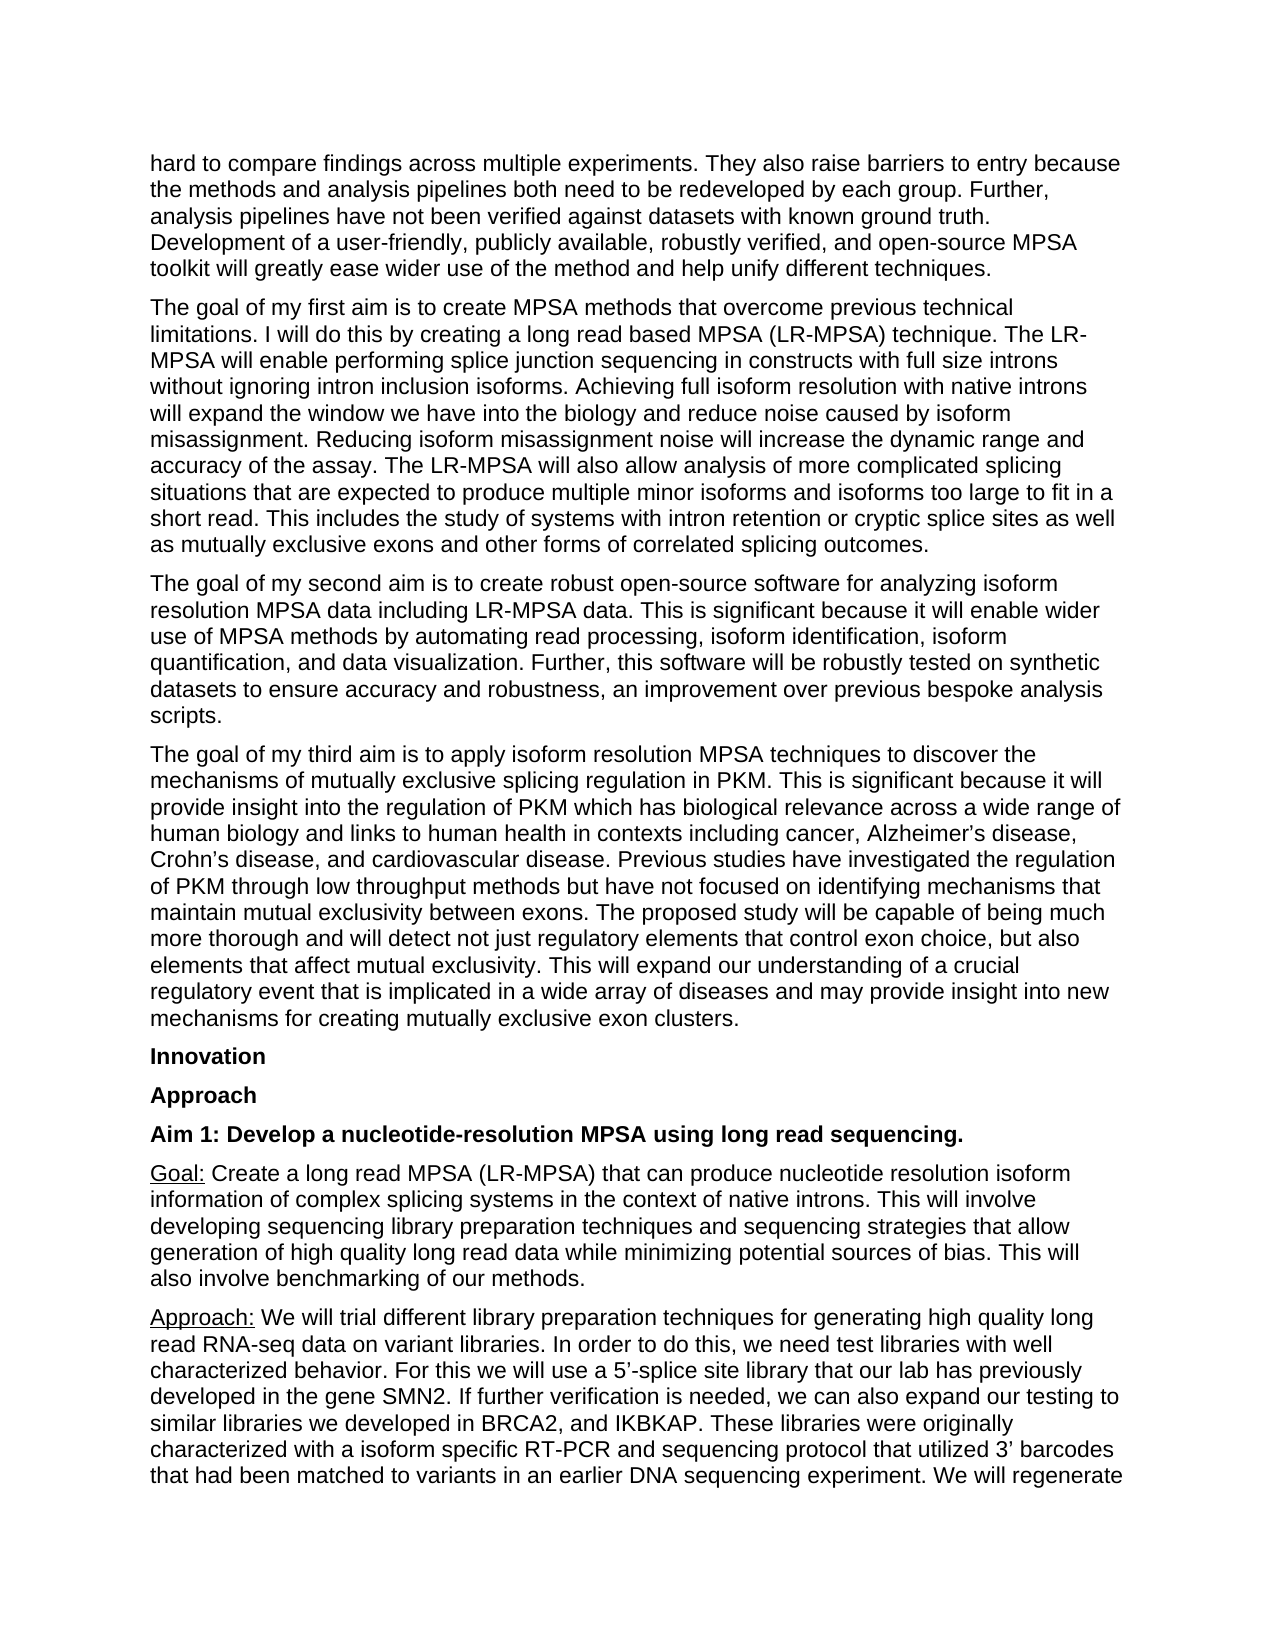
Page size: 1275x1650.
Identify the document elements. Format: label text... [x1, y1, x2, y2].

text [150, 150, 1125, 282]
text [150, 1304, 1125, 1489]
text The goal of my first aim is to create MPSA methods that overcome previous technical limitations. I will do this by creating a long read based MPSA (LR-MPSA) technique. The LR-MPSA will enable performing splice junction sequencing in constructs with full size introns without ignoring intron inclusion isoforms. Achieving full isoform resolution with native introns will expand the window we have into the biology and reduce noise caused by isoform misassignment. Reducing isoform misassignment noise will increase the dynamic range and accuracy of the assay. The LR-MPSA will also allow analysis of more complicated splicing situations that are expected to produce multiple minor isoforms and isoforms too large to fit in a short read. This includes the study of systems with intron retention or cryptic splice sites as well as mutually exclusive exons and other forms of correlated splicing outcomes. [150, 294, 1125, 558]
text Approach [150, 1082, 1125, 1108]
text Innovation [150, 1043, 1125, 1070]
text The goal of my third aim is to apply isoform resolution MPSA techniques to discover the mechanisms of mutually exclusive splicing regulation in PKM. This is significant because it will provide insight into the regulation of PKM which has biological relevance across a wide range of human biology and links to human health in contexts including cancer, Alzheimer’s disease, Crohn’s disease, and cardiovascular disease. Previous studies have investigated the regulation of PKM through low throughput methods but have not focused on identifying mechanisms that maintain mutual exclusivity between exons. The proposed study will be capable of being much more thorough and will detect not just regulatory elements that control exon choice, but also elements that affect mutual exclusivity. This will expand our understanding of a crucial regulatory event that is implicated in a wide array of diseases and may provide insight into new mechanisms for creating mutually exclusive exon clusters. [150, 741, 1125, 1031]
text Aim 1: Develop a nucleotide-resolution MPSA using long read sequencing. [150, 1121, 1125, 1147]
text The goal of my second aim is to create robust open-source software for analyzing isoform resolution MPSA data including LR-MPSA data. This is significant because it will enable wider use of MPSA methods by automating read processing, isoform identification, isoform quantification, and data visualization. Further, this software will be robustly tested on synthetic datasets to ensure accuracy and robustness, an improvement over previous bespoke analysis scripts. [150, 570, 1125, 728]
